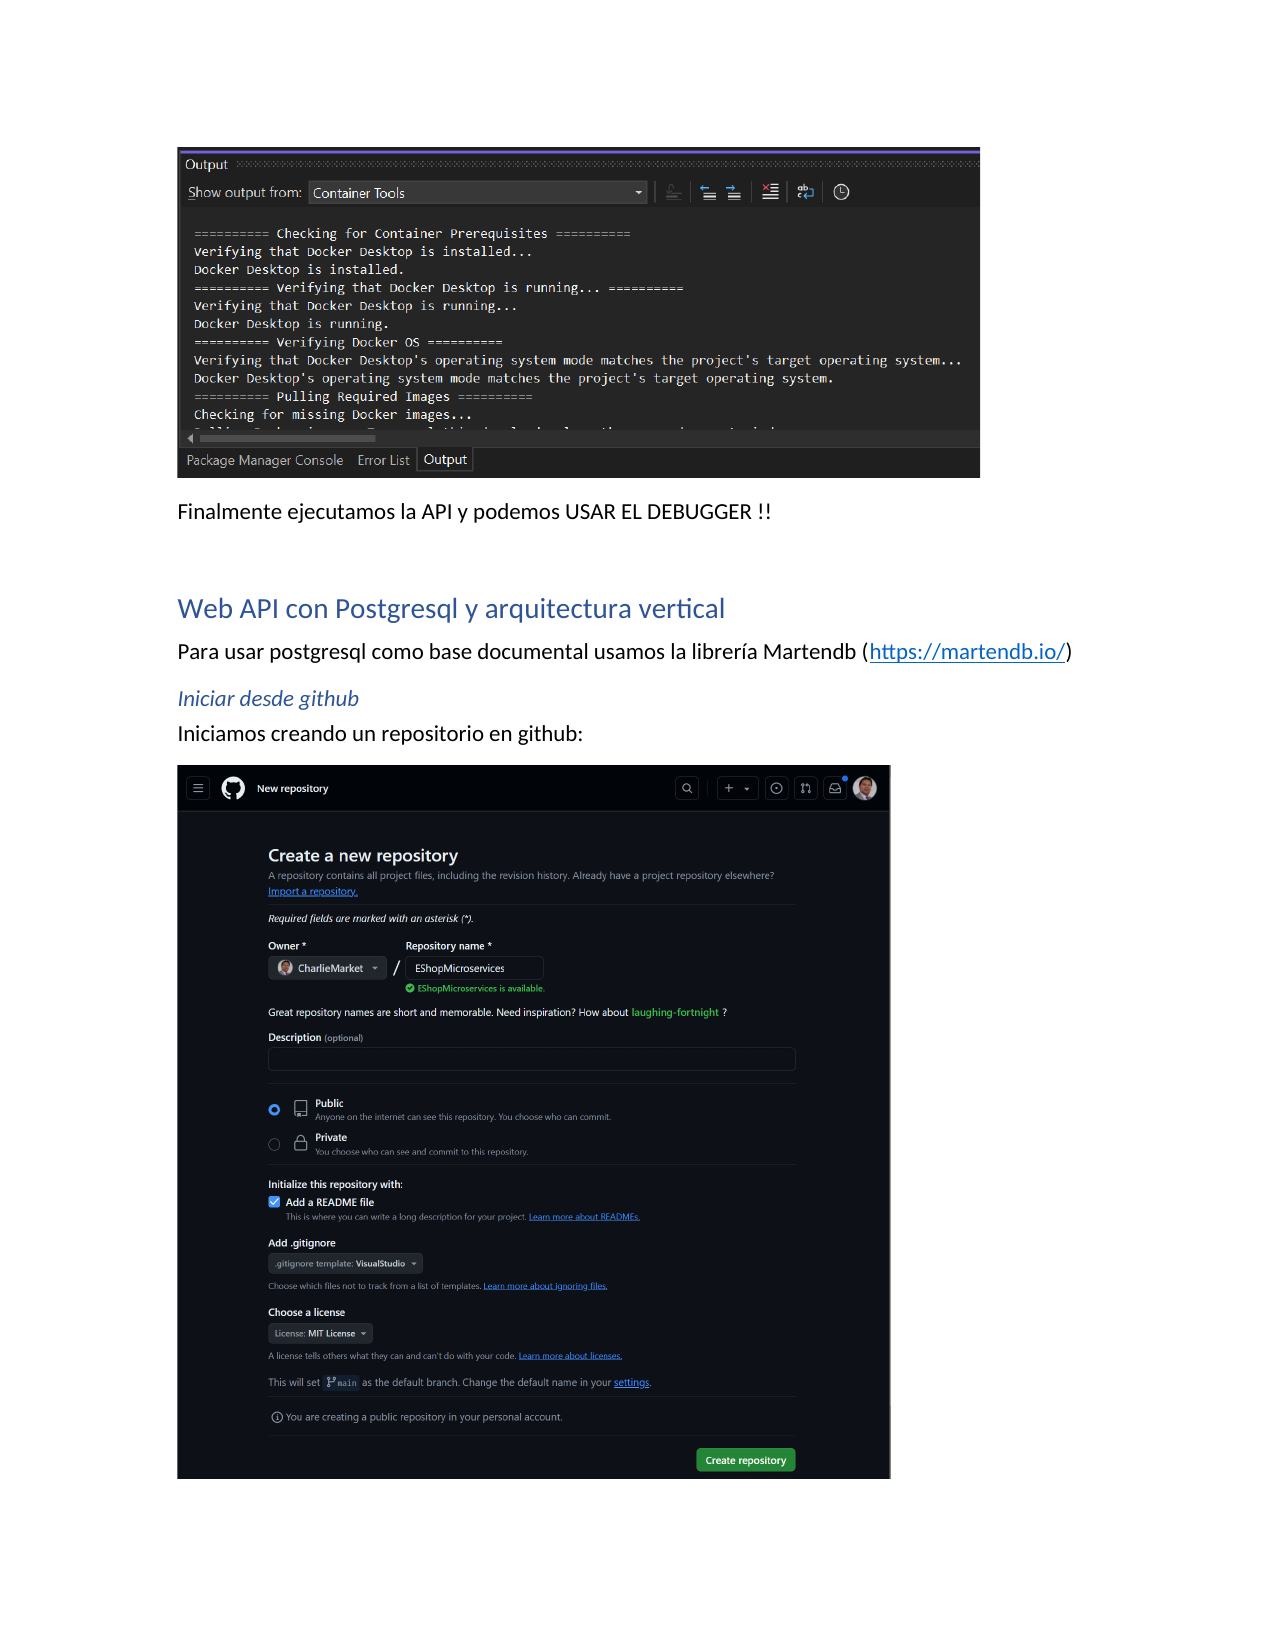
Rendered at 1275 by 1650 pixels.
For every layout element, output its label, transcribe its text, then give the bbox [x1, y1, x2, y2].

picture [177, 147, 981, 478]
subtitle Web API con Postgresql y arquitectura vertical [177, 591, 1098, 626]
text Finalmente ejecutamos la API y podemos USAR EL DEBUGGER !! [177, 497, 1098, 525]
text Para usar postgresql como base documental usamos la librería Martendb (https://martendb.io/) [177, 637, 1098, 665]
picture [177, 765, 891, 1479]
text Iniciamos creando un repositorio en github: [177, 719, 1098, 747]
subtitle Iniciar desde github [177, 684, 1098, 712]
